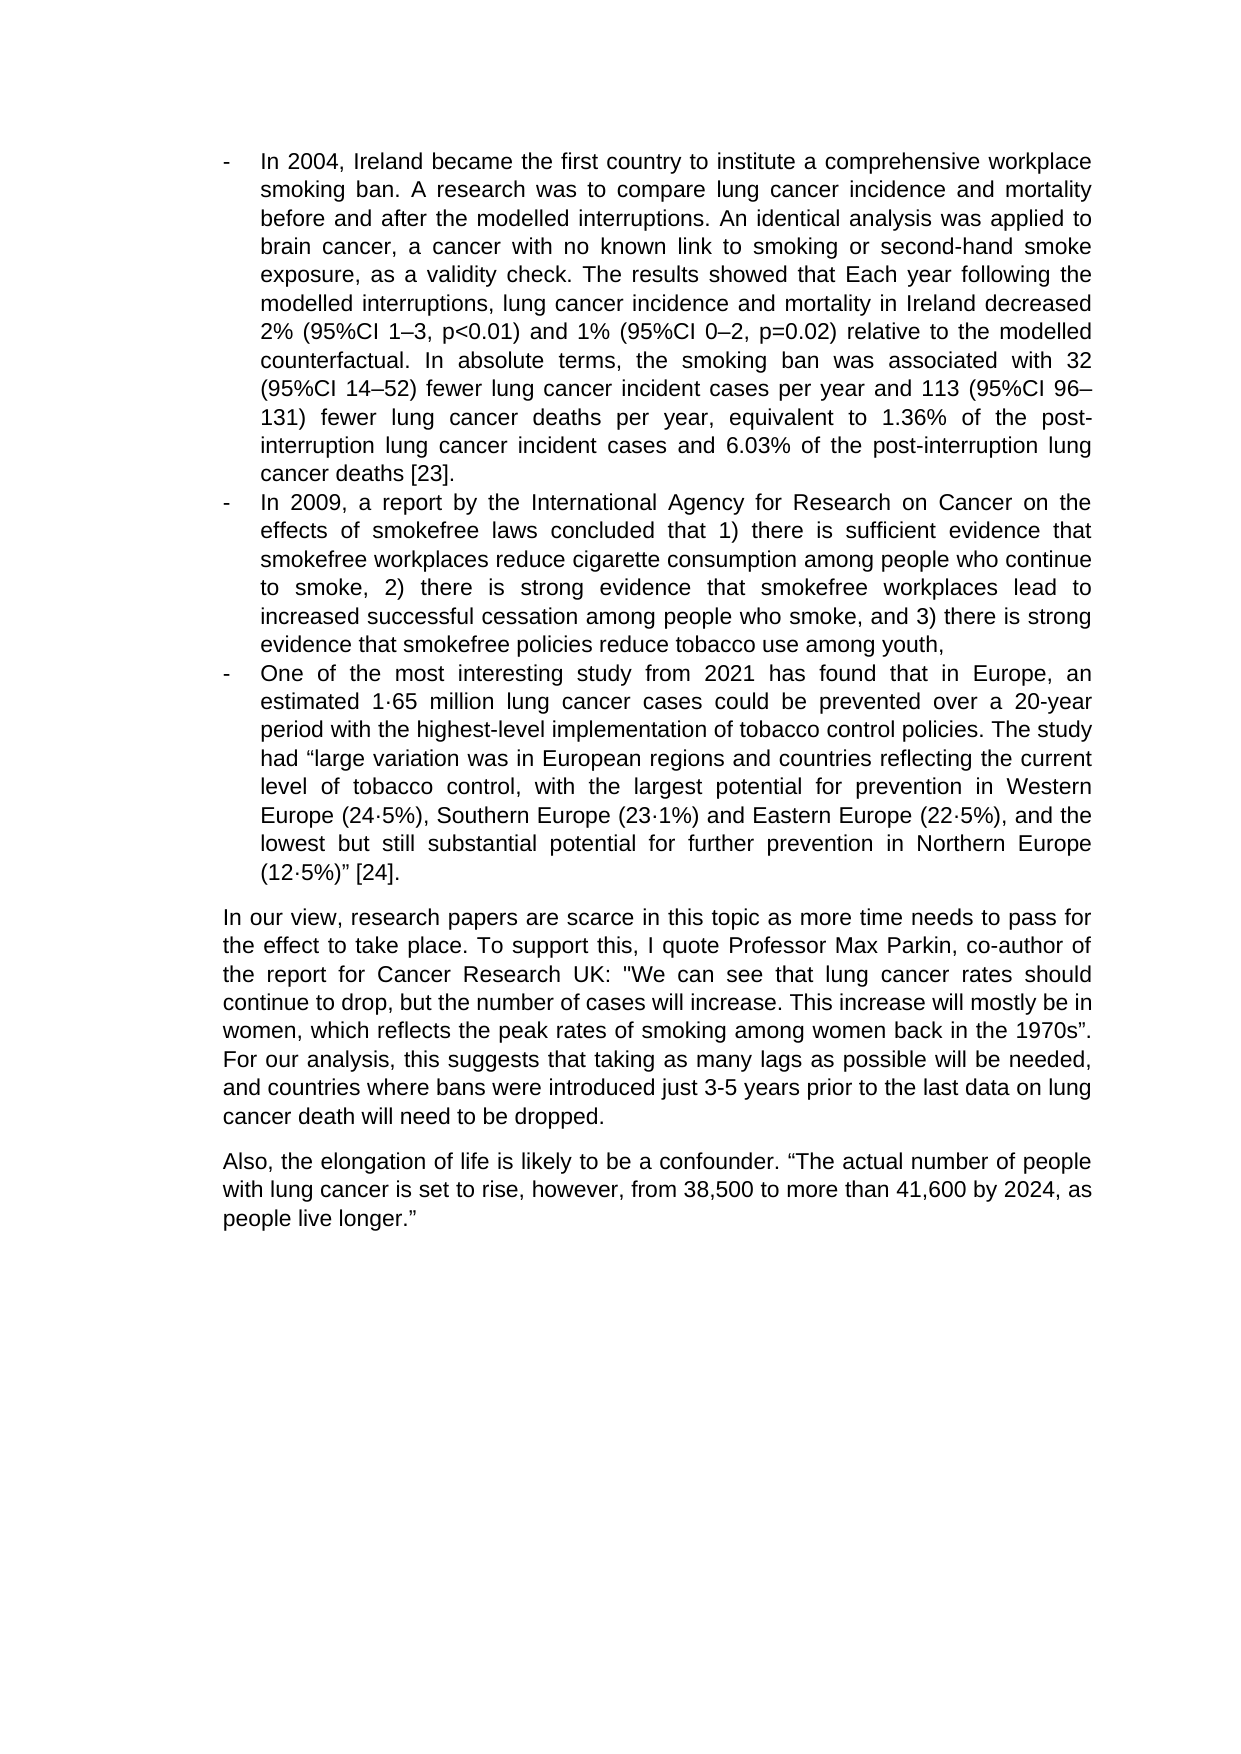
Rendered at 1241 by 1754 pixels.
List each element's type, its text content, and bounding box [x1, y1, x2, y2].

list In 2009, a report by the International Agency for Research on Cancer on the effects of smokefree laws concluded that 1) there is sufficient evidence that smokefree workplaces reduce cigarette consumption among people who continue to smoke, 2) there is strong evidence that smokefree workplaces lead to increased successful cessation among people who smoke, and 3) there is strong evidence that smokefree policies reduce tobacco use among youth, [223, 489, 1093, 657]
list In 2004, Ireland became the first country to institute a comprehensive workplace smoking ban. A research was to compare lung cancer incidence and mortality before and after the modelled interruptions. An identical analysis was applied to brain cancer, a cancer with no known link to smoking or second-hand smoke exposure, as a validity check. The results showed that Each year following the modelled interruptions, lung cancer incidence and mortality in Ireland decreased 2% (95%CI 1–3, p<0.01) and 1% (95%CI 0–2, p=0.02) relative to the modelled counterfactual. In absolute terms, the smoking ban was associated with 32 (95%CI 14–52) fewer lung cancer incident cases per year and 113 (95%CI 96–131) fewer lung cancer deaths per year, equivalent to 1.36% of the post-interruption lung cancer incident cases and 6.03% of the post-interruption lung cancer deaths [23]. [223, 148, 1093, 487]
text In our view, research papers are scarce in this topic as more time needs to pass for the effect to take place. To support this, I quote Professor Max Parkin, co-author of the report for Cancer Research UK: "We can see that lung cancer rates should continue to drop, but the number of cases will increase. This increase will mostly be in women, which reflects the peak rates of smoking among women back in the 1970s”. For our analysis, this suggests that taking as many lags as possible will be needed, and countries where bans were introduced just 3-5 years prior to the last data on lung cancer death will need to be dropped. [223, 904, 1093, 1129]
text Also, the elongation of life is likely to be a confounder. “The actual number of people with lung cancer is set to rise, however, from 38,500 to more than 41,600 by 2024, as people live longer.” [223, 1148, 1093, 1231]
list One of the most interesting study from 2021 has found that in Europe, an estimated 1·65 million lung cancer cases could be prevented over a 20-year period with the highest-level implementation of tobacco control policies. The study had “large variation was in European regions and countries reflecting the current level of tobacco control, with the largest potential for prevention in Western Europe (24·5%), Southern Europe (23·1%) and Eastern Europe (22·5%), and the lowest but still substantial potential for further prevention in Northern Europe (12·5%)” [24]. [223, 659, 1093, 885]
